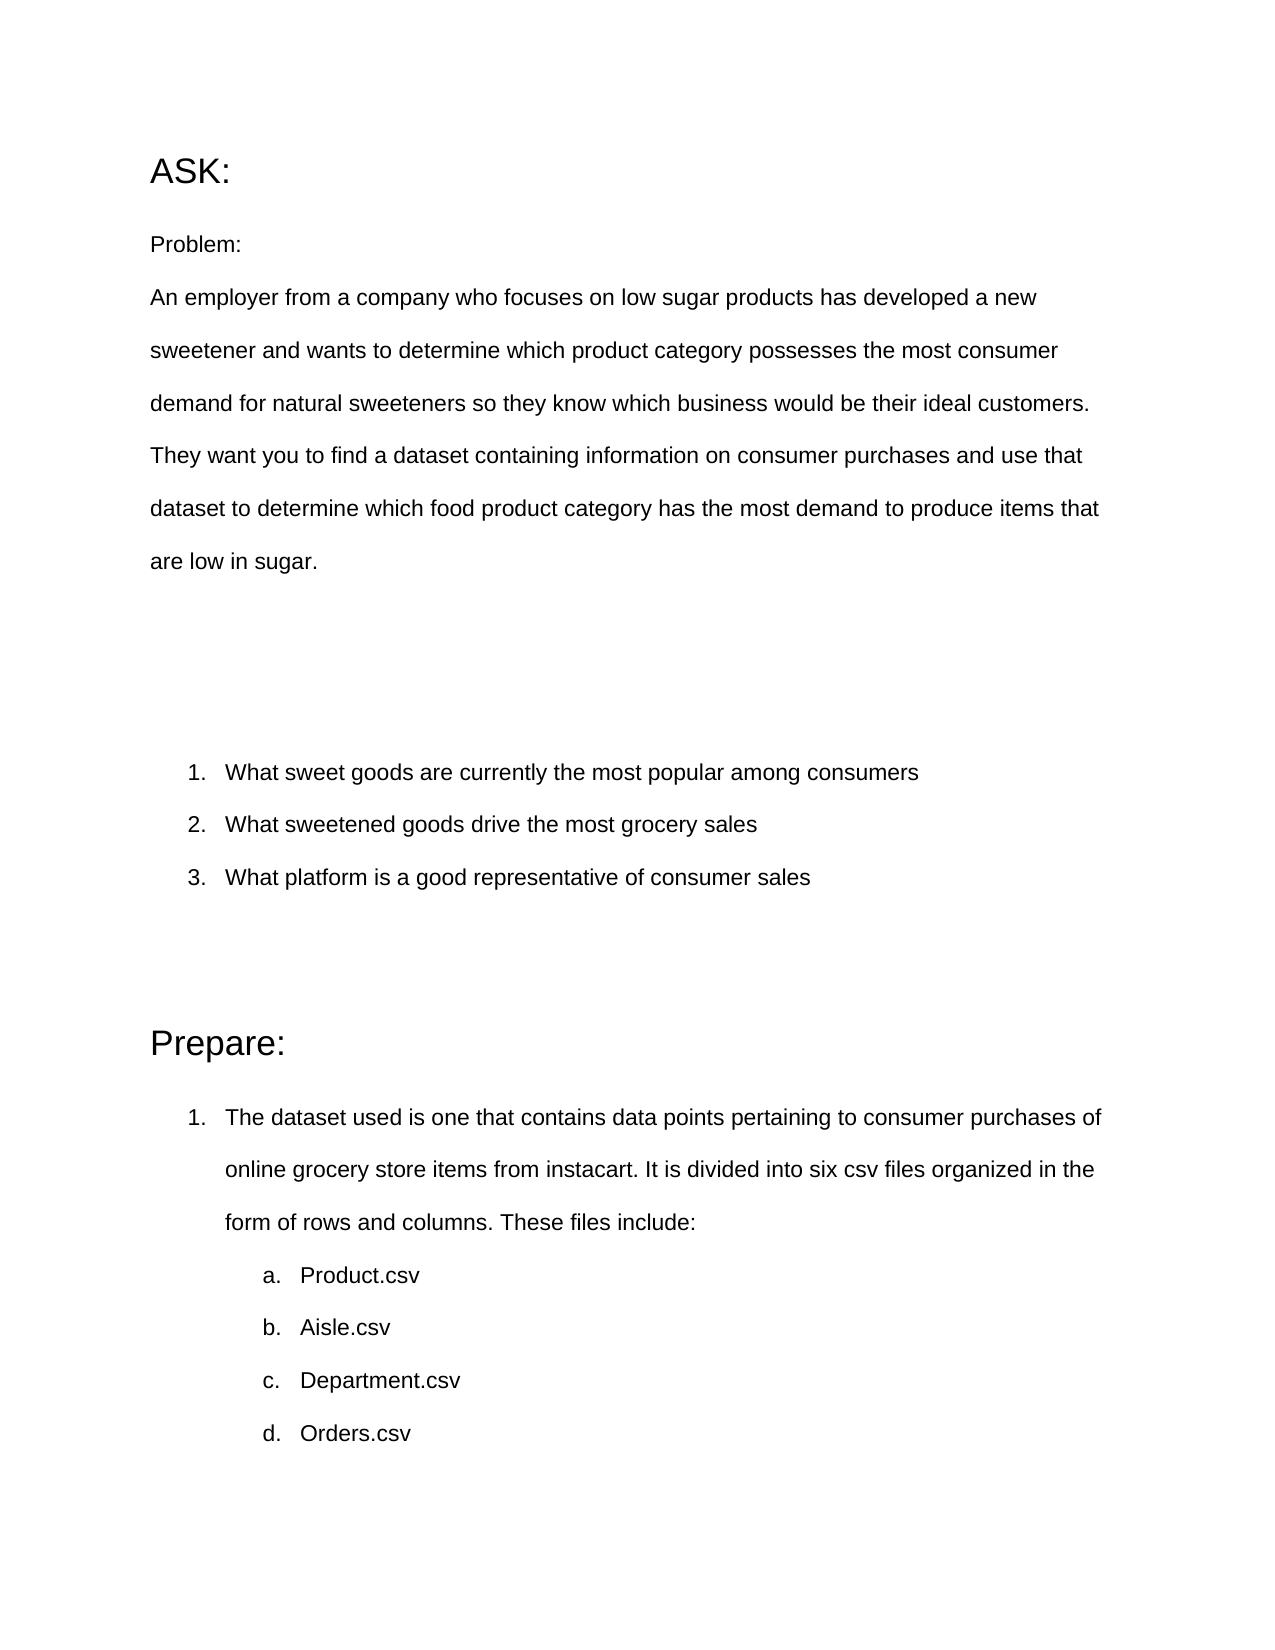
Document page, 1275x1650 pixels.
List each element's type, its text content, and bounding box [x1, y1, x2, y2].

list Department.csv [262, 1367, 1125, 1393]
list The dataset used is one that contains data points pertaining to consumer purchases of online grocery store items from instacart. It is divided into six csv files organized in the form of rows and columns. These files include: [187, 1103, 1125, 1235]
list Orders.csv [262, 1420, 1125, 1446]
list Aisle.csv [262, 1314, 1125, 1341]
text Problem: [150, 231, 1125, 258]
text An employer from a company who focuses on low sugar products has developed a new sweetener and wants to determine which product category possesses the most consumer demand for natural sweeteners so they know which business would be their ideal customers. They want you to find a dataset containing information on consumer purchases and use that dataset to determine which food product category has the most demand to produce items that are low in sugar. [150, 284, 1125, 574]
text ASK: [150, 150, 1125, 191]
text Prepare: [150, 1022, 1125, 1063]
list What sweetened goods drive the most grocery sales [187, 811, 1125, 838]
list What platform is a good representative of consumer sales [187, 864, 1125, 890]
list What sweet goods are currently the most popular among consumers [187, 758, 1125, 785]
list Product.csv [262, 1262, 1125, 1288]
